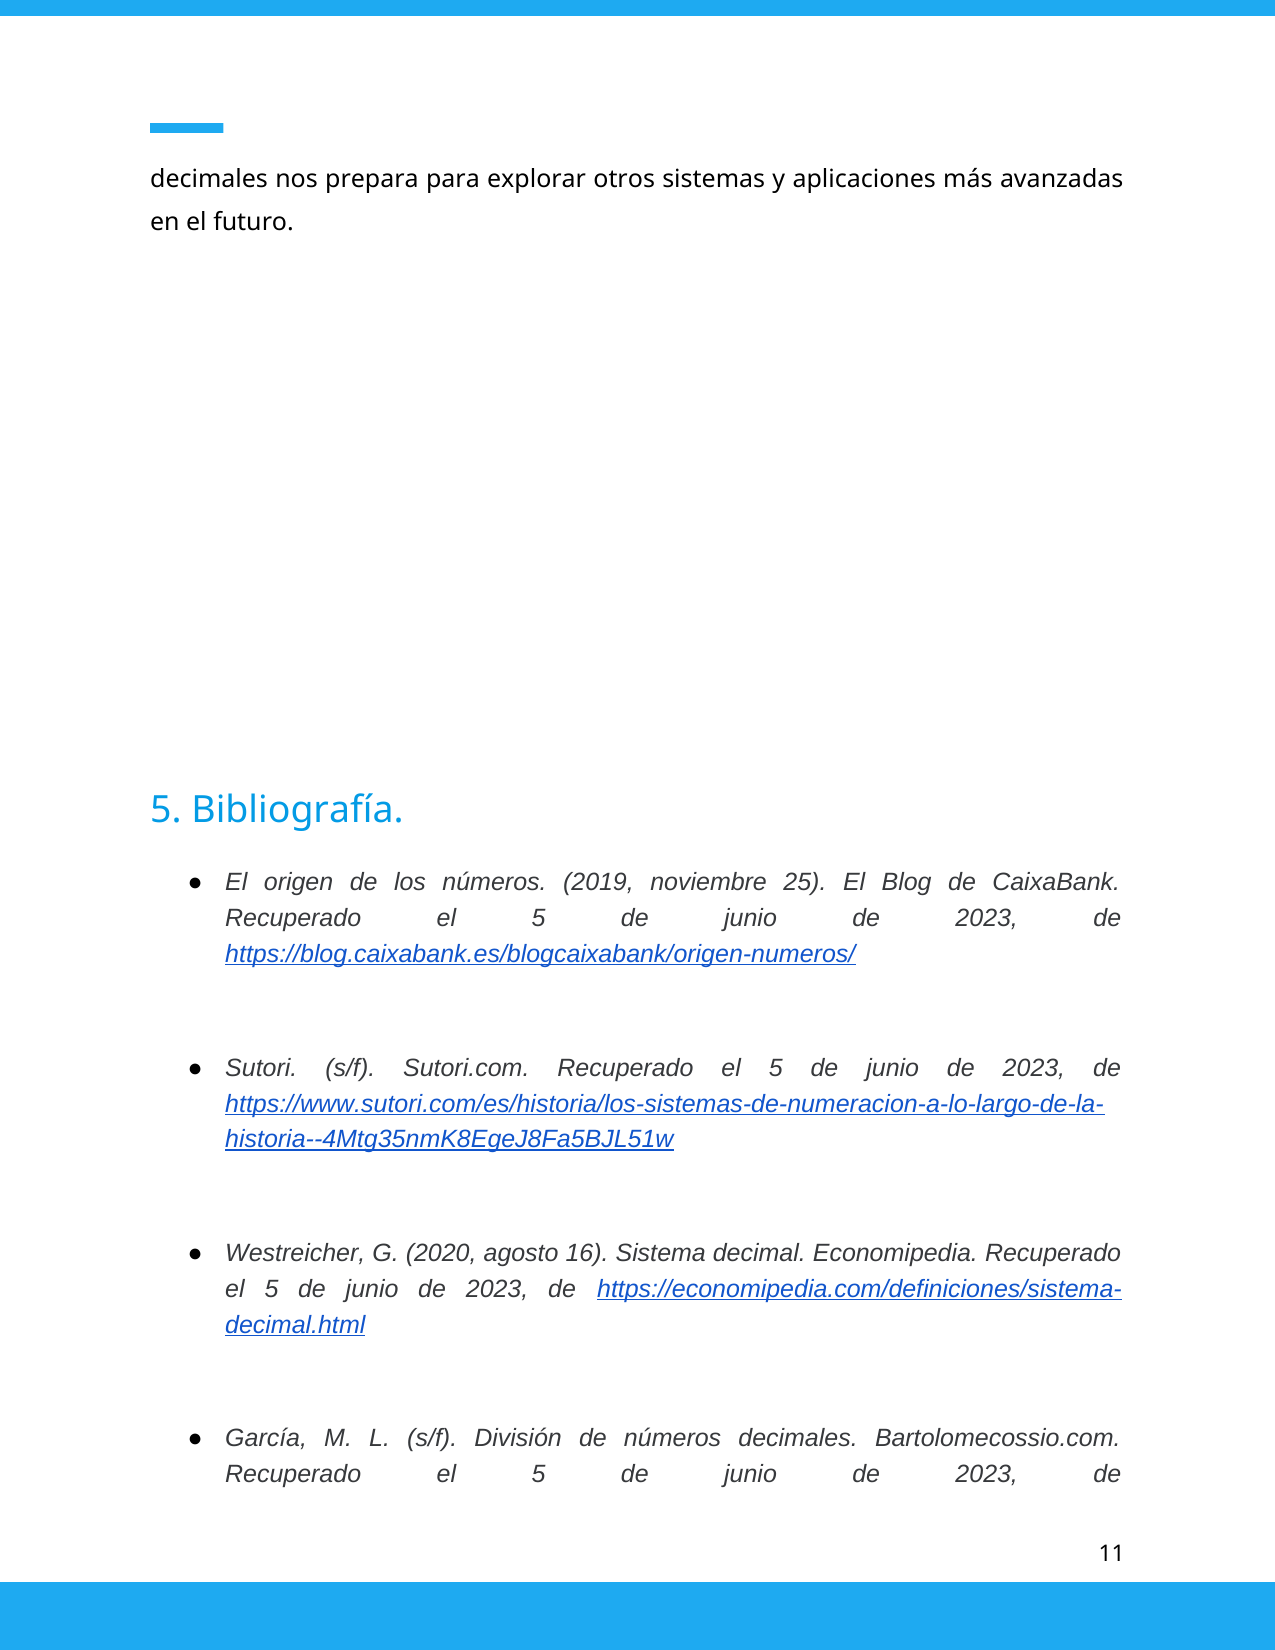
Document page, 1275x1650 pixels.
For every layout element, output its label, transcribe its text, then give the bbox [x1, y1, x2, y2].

subtitle 5. Bibliografía. [150, 783, 1124, 834]
picture [150, 123, 224, 133]
list El origen de los números. (2019, noviembre 25). El Blog de CaixaBank. Recuperado el 5 de junio de 2023, de https://blog.caixabank.es/blogcaixabank/origen-numeros/ [187, 867, 1124, 968]
picture [0, 0, 1275, 16]
picture [0, 1582, 1275, 1650]
list Westreicher, G. (2020, agosto 16). Sistema decimal. Economipedia. Recuperado el 5 de junio de 2023, de https://economipedia.com/definiciones/sistema-decimal.html [187, 1238, 1124, 1339]
list Sutori. (s/f). Sutori.com. Recuperado el 5 de junio de 2023, de https://www.sutori.com/es/historia/los-sistemas-de-numeracion-a-lo-largo-de-la-historia--4Mtg35nmK8EgeJ8Fa5BJL51w [187, 1053, 1124, 1153]
